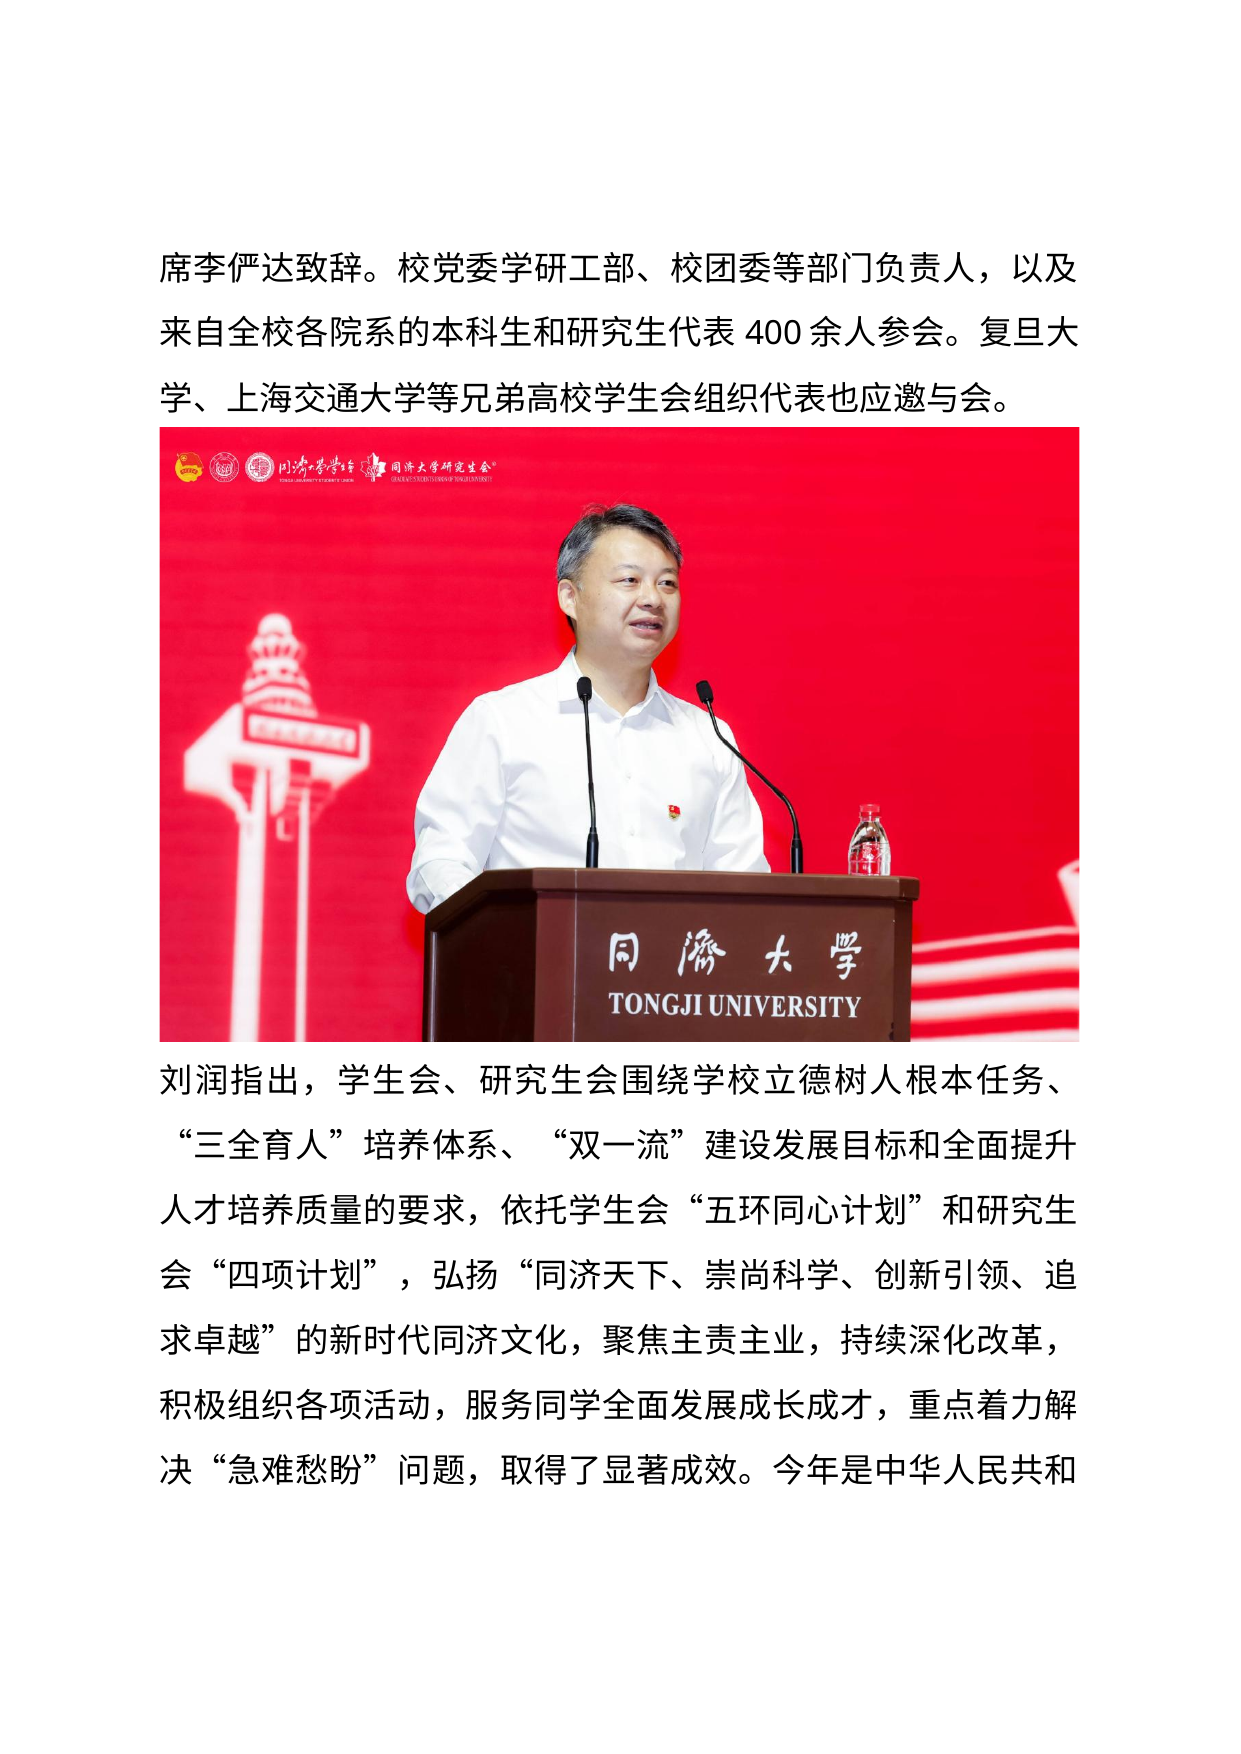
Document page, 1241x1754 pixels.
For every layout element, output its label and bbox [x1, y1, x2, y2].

text [159, 1045, 1081, 1500]
text [159, 233, 1081, 428]
picture [159, 427, 1080, 1042]
